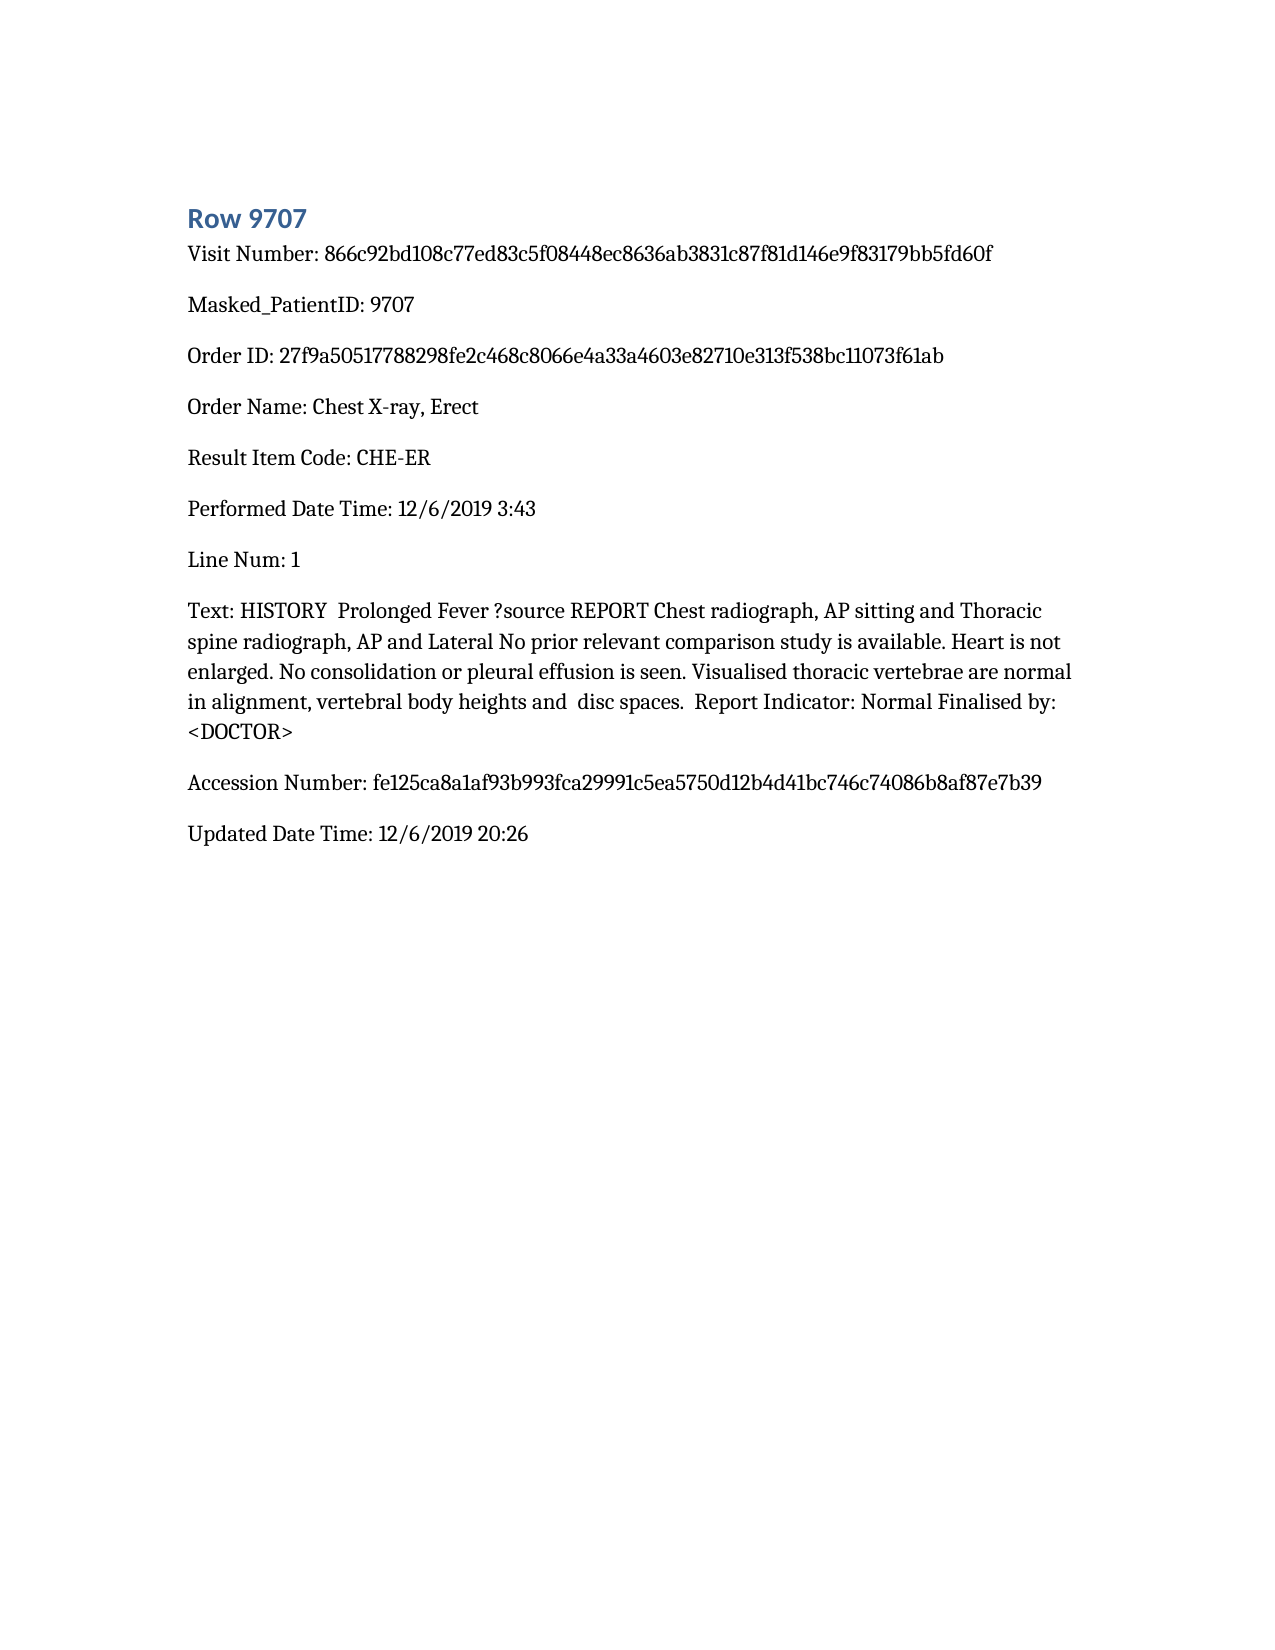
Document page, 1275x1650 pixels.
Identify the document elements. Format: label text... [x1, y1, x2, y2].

text Performed Date Time: 12/6/2019 3:43 [187, 496, 1087, 522]
text Masked_PatientID: 9707 [187, 292, 1087, 318]
text Line Num: 1 [187, 547, 1087, 573]
text Result Item Code: CHE-ER [187, 445, 1087, 471]
text Updated Date Time: 12/6/2019 20:26 [187, 821, 1087, 847]
text Visit Number: 866c92bd108c77ed83c5f08448ec8636ab3831c87f81d146e9f83179bb5fd60f [187, 241, 1087, 267]
text Order ID: 27f9a50517788298fe2c468c8066e4a33a4603e82710e313f538bc11073f61ab [187, 343, 1087, 369]
text Text: HISTORY Prolonged Fever ?source REPORT Chest radiograph, AP sitting and Thoracic spine radiograph, AP and Lateral No prior relevant comparison study is available. Heart is not enlarged. No consolidation or pleural effusion is seen. Visualised thoracic vertebrae are normal in alignment, vertebral body heights and disc spaces. Report Indicator: Normal Finalised by: <DOCTOR> [187, 598, 1087, 745]
text Order Name: Chest X-ray, Erect [187, 394, 1087, 420]
text Accession Number: fe125ca8a1af93b993fca29991c5ea5750d12b4d41bc746c74086b8af87e7b39 [187, 770, 1087, 796]
subtitle Row 9707 [187, 200, 1087, 236]
